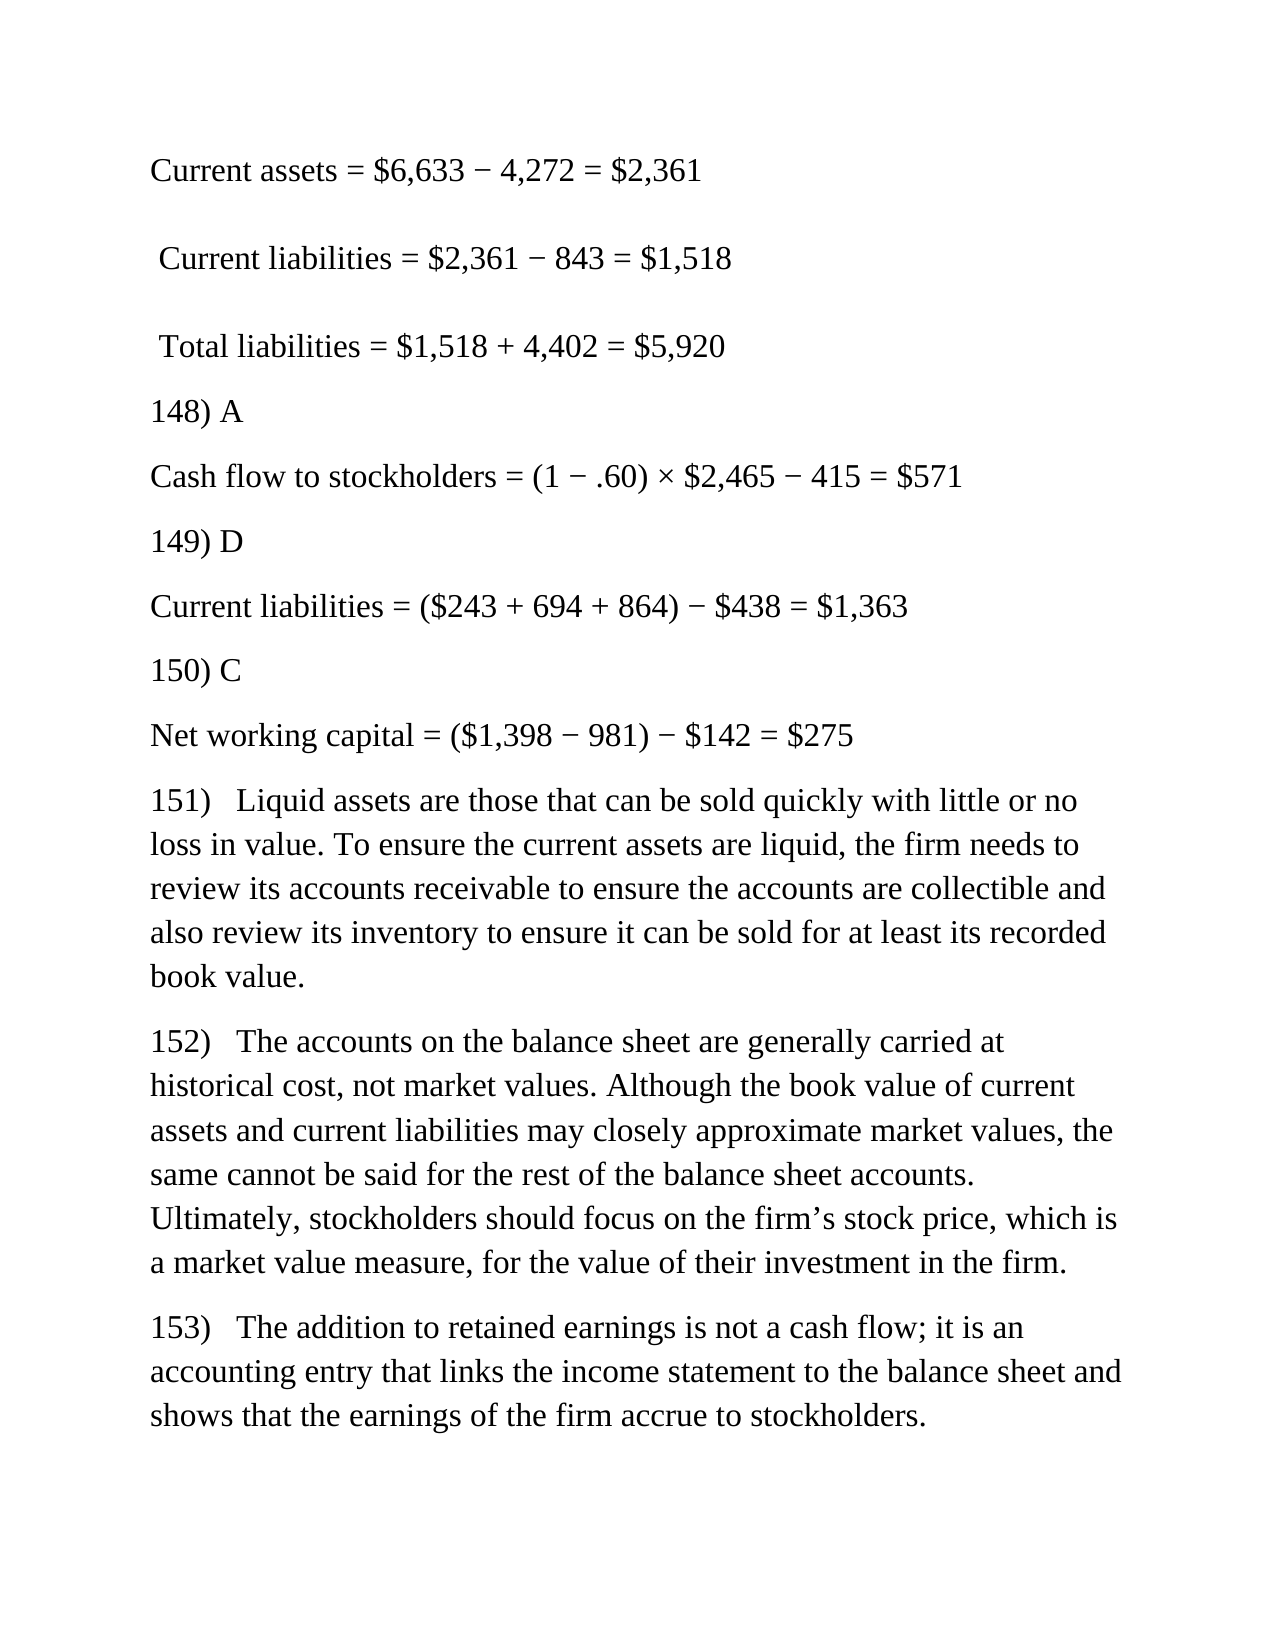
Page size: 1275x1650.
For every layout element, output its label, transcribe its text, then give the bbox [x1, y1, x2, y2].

text 152) The accounts on the balance sheet are generally carried at historical cost, not market values. Although the book value of current assets and current liabilities may closely approximate market values, the same cannot be said for the rest of the balance sheet accounts. Ultimately, stockholders should focus on the firm’s stock price, which is a market value measure, for the value of their investment in the firm. [150, 1022, 1125, 1280]
text Cash flow to stockholders = (1 − .60) × $2,465 − 415 = $571 [150, 456, 1125, 494]
text Net working capital = ($1,398 − 981) − $142 = $275 [150, 716, 1125, 754]
text 148) A [150, 391, 1125, 429]
text Current assets = $6,633 − 4,272 = $2,361 Current liabilities = $2,361 − 843 = $1,518 Total liabilities = $1,518 + 4,402 = $5,920 [150, 150, 1125, 364]
text Current liabilities = ($243 + 694 + 864) − $438 = $1,363 [150, 586, 1125, 624]
text 149) D [150, 521, 1125, 559]
text 150) C [150, 651, 1125, 689]
text 153) The addition to retained earnings is not a cash flow; it is an accounting entry that links the income statement to the balance sheet and shows that the earnings of the firm accrue to stockholders. [150, 1307, 1125, 1433]
text 151) Liquid assets are those that can be sold quickly with little or no loss in value. To ensure the current assets are liquid, the firm needs to review its accounts receivable to ensure the accounts are collectible and also review its inventory to ensure it can be sold for at least its recorded book value. [150, 781, 1125, 995]
